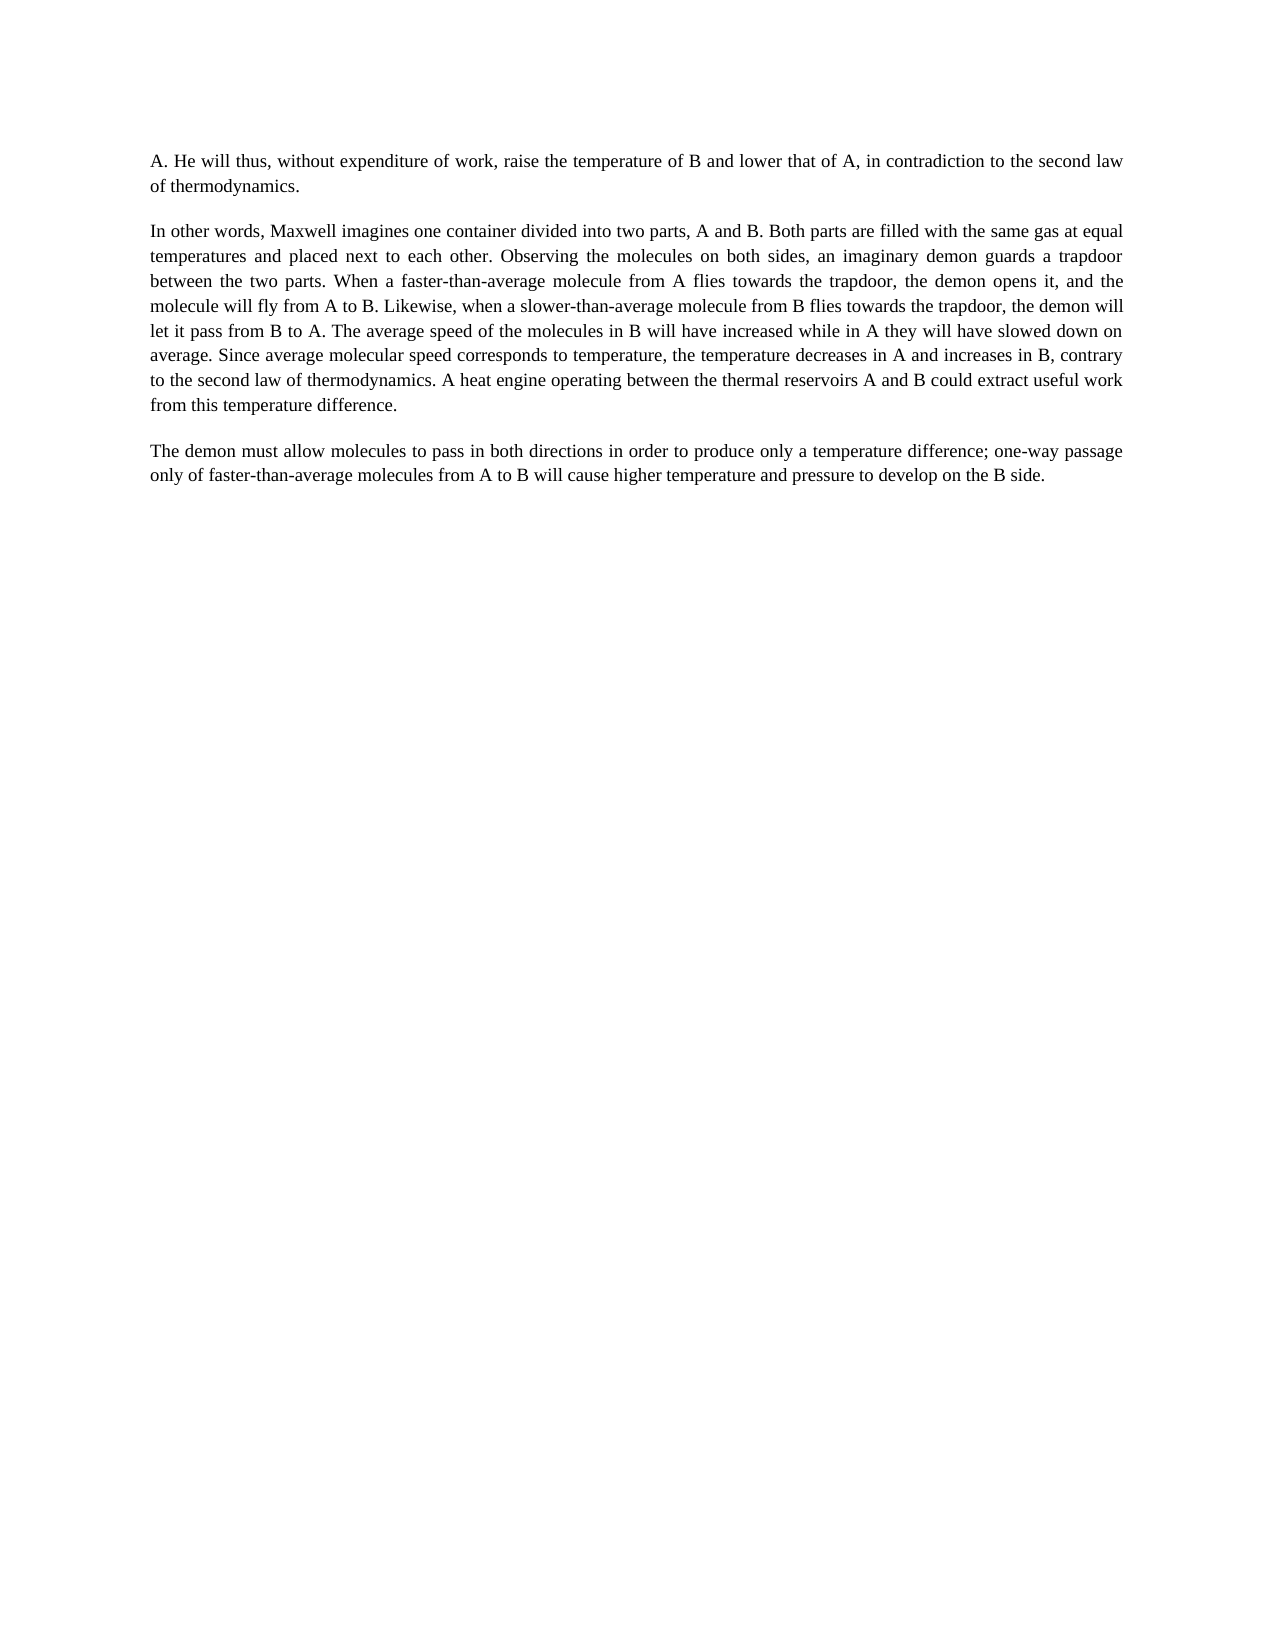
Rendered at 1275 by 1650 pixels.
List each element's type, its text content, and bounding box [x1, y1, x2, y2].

text In other words, Maxwell imagines one container divided into two parts, A and B. Both parts are filled with the same gas at equal temperatures and placed next to each other. Observing the molecules on both sides, an imaginary demon guards a trapdoor between the two parts. When a faster-than-average molecule from A flies towards the trapdoor, the demon opens it, and the molecule will fly from A to B. Likewise, when a slower-than-average molecule from B flies towards the trapdoor, the demon will let it pass from B to A. The average speed of the molecules in B will have increased while in A they will have slowed down on average. Since average molecular speed corresponds to temperature, the temperature decreases in A and increases in B, contrary to the second law of thermodynamics. A heat engine operating between the thermal reservoirs A and B could extract useful work from this temperature difference. [150, 220, 1125, 416]
text The demon must allow molecules to pass in both directions in order to produce only a temperature difference; one-way passage only of faster-than-average molecules from A to B will cause higher temperature and pressure to develop on the B side. [150, 439, 1125, 486]
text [150, 150, 1125, 196]
